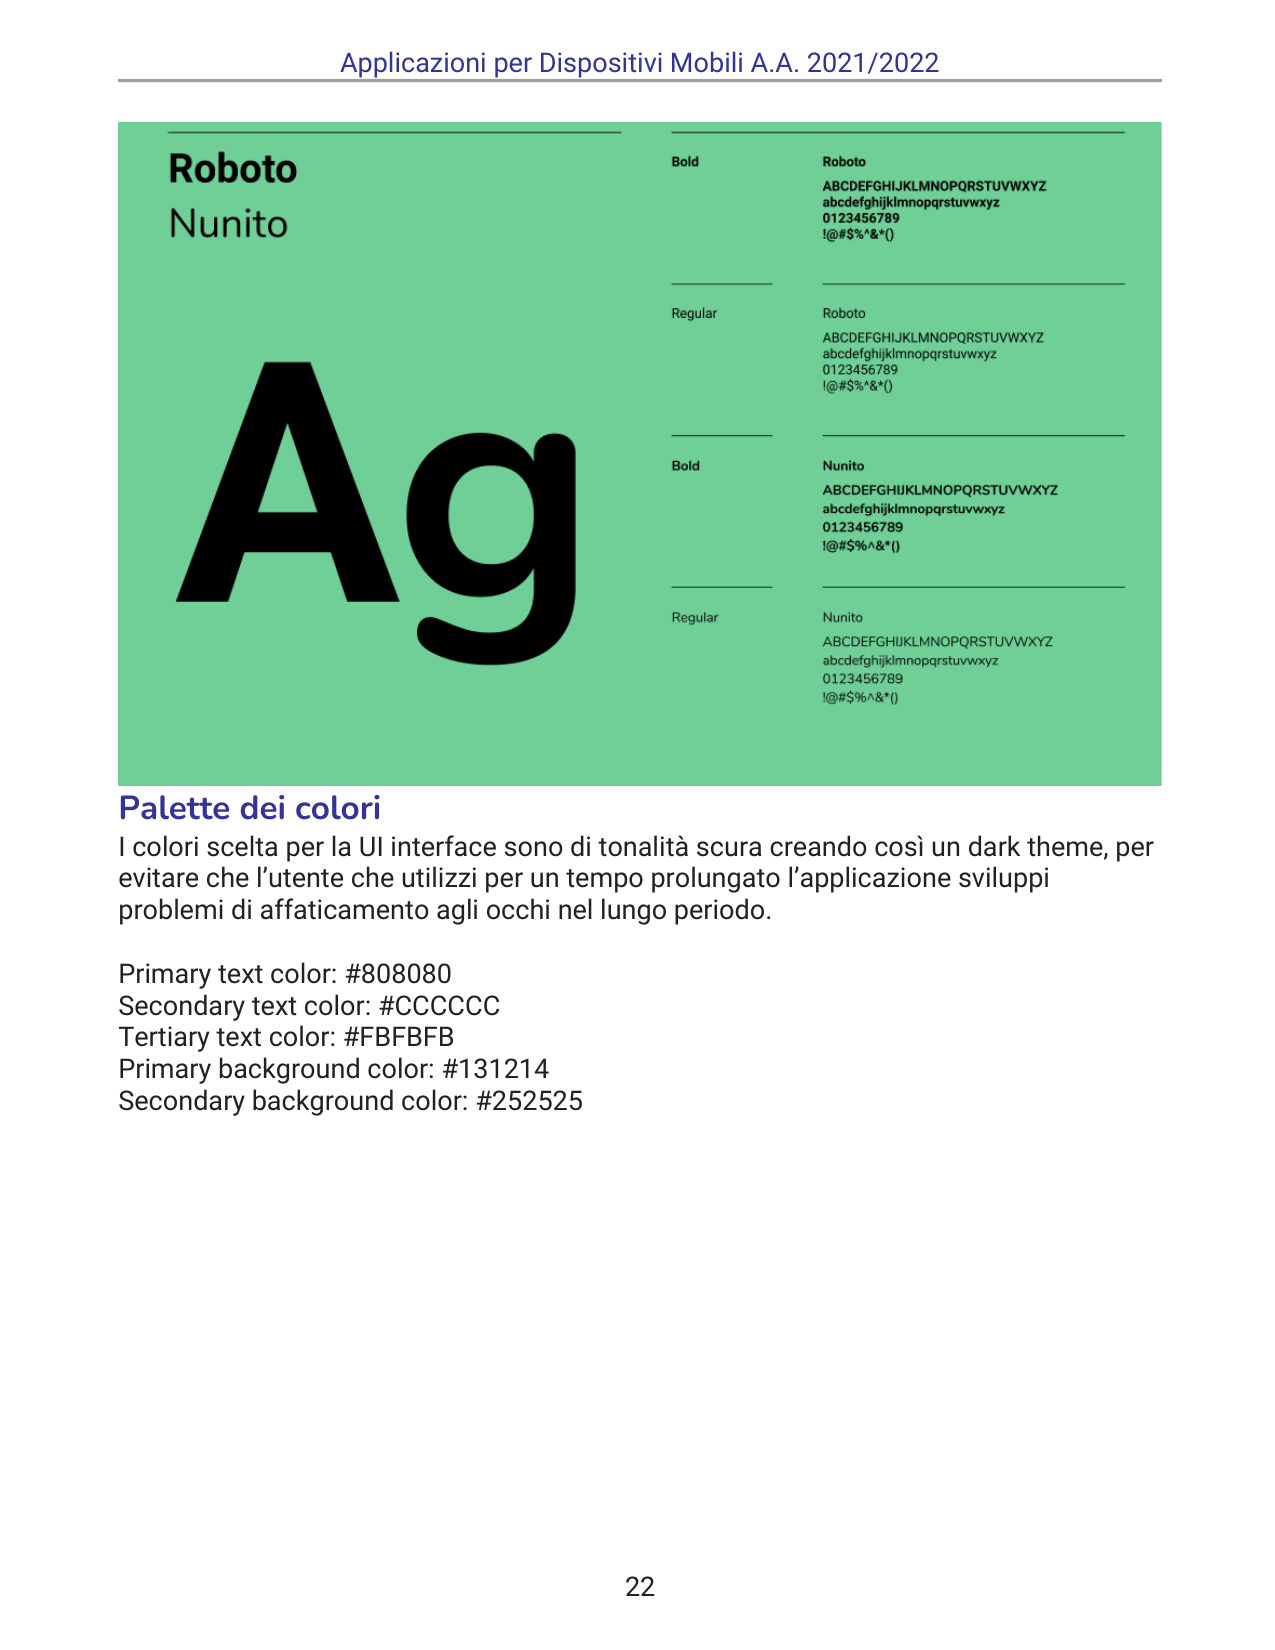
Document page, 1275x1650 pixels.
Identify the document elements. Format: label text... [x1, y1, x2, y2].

text Tertiary text color: #FBFBFB [118, 1022, 1162, 1053]
text Primary background color: #131214 [118, 1053, 1162, 1085]
picture [118, 122, 1162, 786]
subtitle Palette dei colori [118, 786, 1162, 831]
text Secondary background color: #252525 [118, 1085, 1162, 1117]
text Secondary text color: #CCCCCC [118, 990, 1162, 1022]
text Primary text color: #808080 [118, 958, 1162, 990]
text I colori scelta per la UI interface sono di tonalità scura creando così un dark theme, per evitare che l’utente che utilizzi per un tempo prolungato l’applicazione sviluppi problemi di affaticamento agli occhi nel lungo periodo. [118, 831, 1162, 926]
